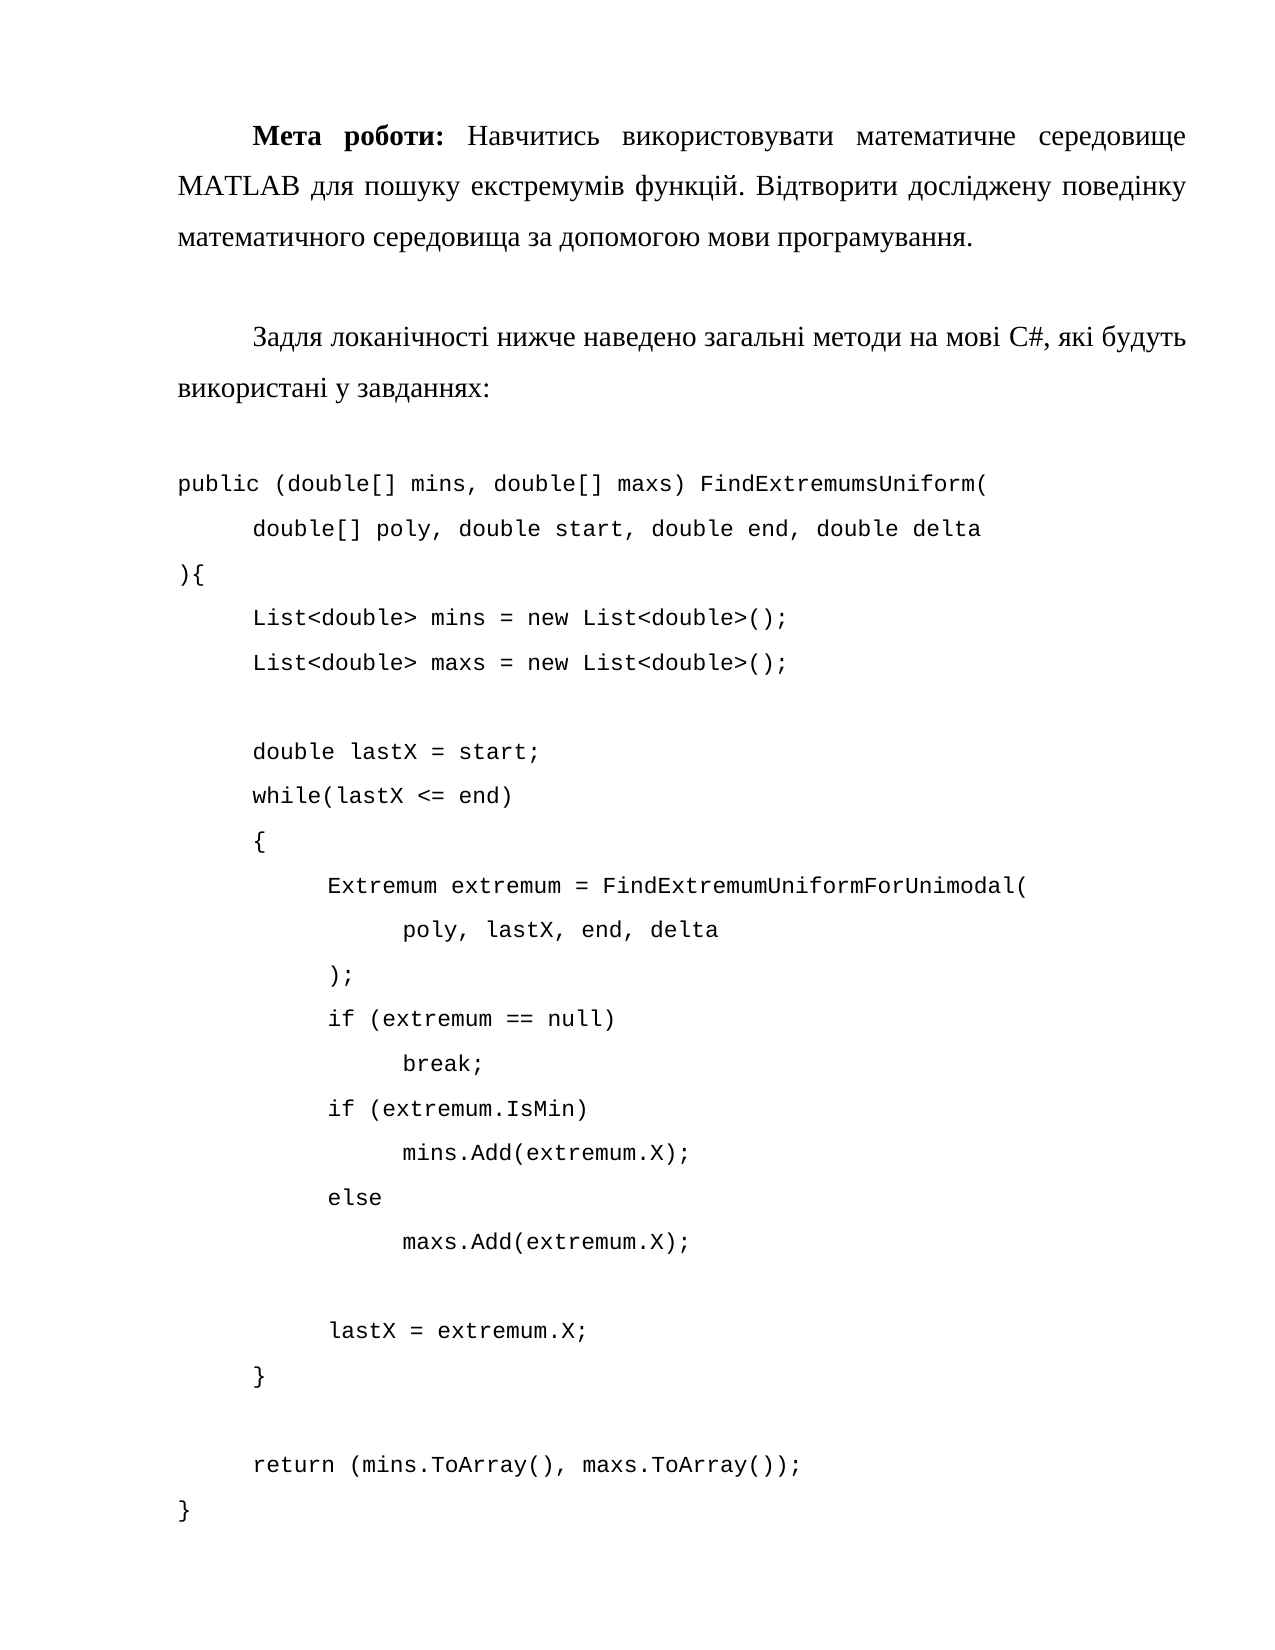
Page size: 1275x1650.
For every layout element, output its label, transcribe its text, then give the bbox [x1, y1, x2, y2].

text } [177, 1498, 1186, 1524]
text Extremum extremum = FindExtremumUniformForUnimodal( [177, 874, 1186, 900]
text lastX = extremum.X; [177, 1320, 1186, 1346]
text } [177, 1364, 1186, 1390]
text { [177, 829, 1186, 855]
text List<double> mins = new List<double>(); [177, 607, 1186, 632]
text List<double> maxs = new List<double>(); [177, 651, 1186, 677]
text break; [177, 1052, 1186, 1078]
text mins.Add(extremum.X); [177, 1142, 1186, 1167]
text ); [177, 963, 1186, 989]
text Задля локанічності нижче наведено загальні методи на мові C#, які будуть використані у завданнях: [177, 319, 1186, 403]
text ){ [177, 562, 1186, 588]
text while(lastX <= end) [177, 785, 1186, 811]
text maxs.Add(extremum.X); [177, 1231, 1186, 1257]
text else [177, 1186, 1186, 1212]
text double lastX = start; [177, 740, 1186, 766]
text public (double[] mins, double[] maxs) FindExtremumsUniform( [177, 473, 1186, 499]
text Мета роботи: Навчитись використовувати математичне середовище MATLAB для пошуку екстремумів функцій. Відтворити досліджену поведінку математичного середовища за допомогою мови програмування. [177, 118, 1186, 252]
text return (mins.ToArray(), maxs.ToArray()); [177, 1454, 1186, 1479]
text double[] poly, double start, double end, double delta [177, 517, 1186, 543]
text if (extremum == null) [177, 1008, 1186, 1034]
text if (extremum.IsMin) [177, 1097, 1186, 1123]
text poly, lastX, end, delta [177, 919, 1186, 944]
